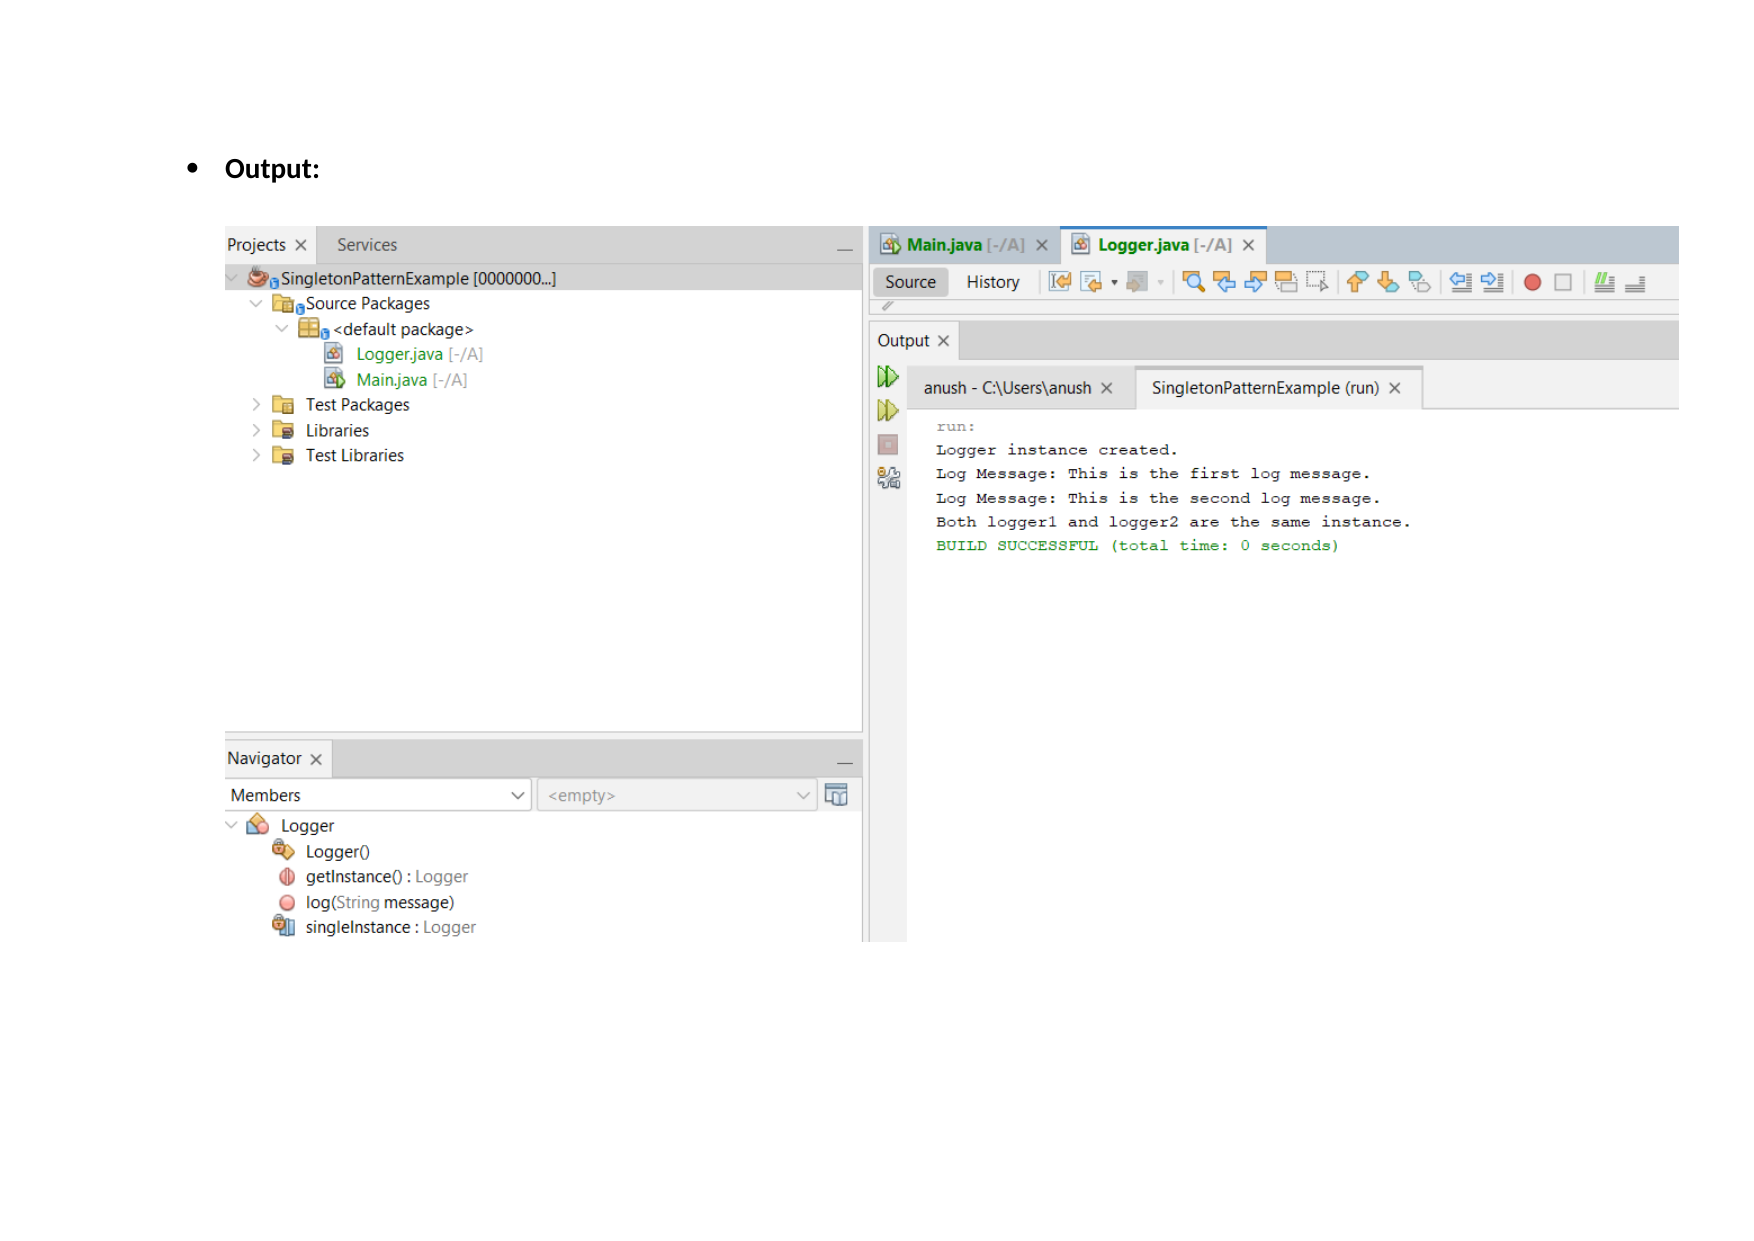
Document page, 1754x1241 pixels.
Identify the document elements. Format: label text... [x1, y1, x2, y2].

picture [225, 226, 1679, 942]
